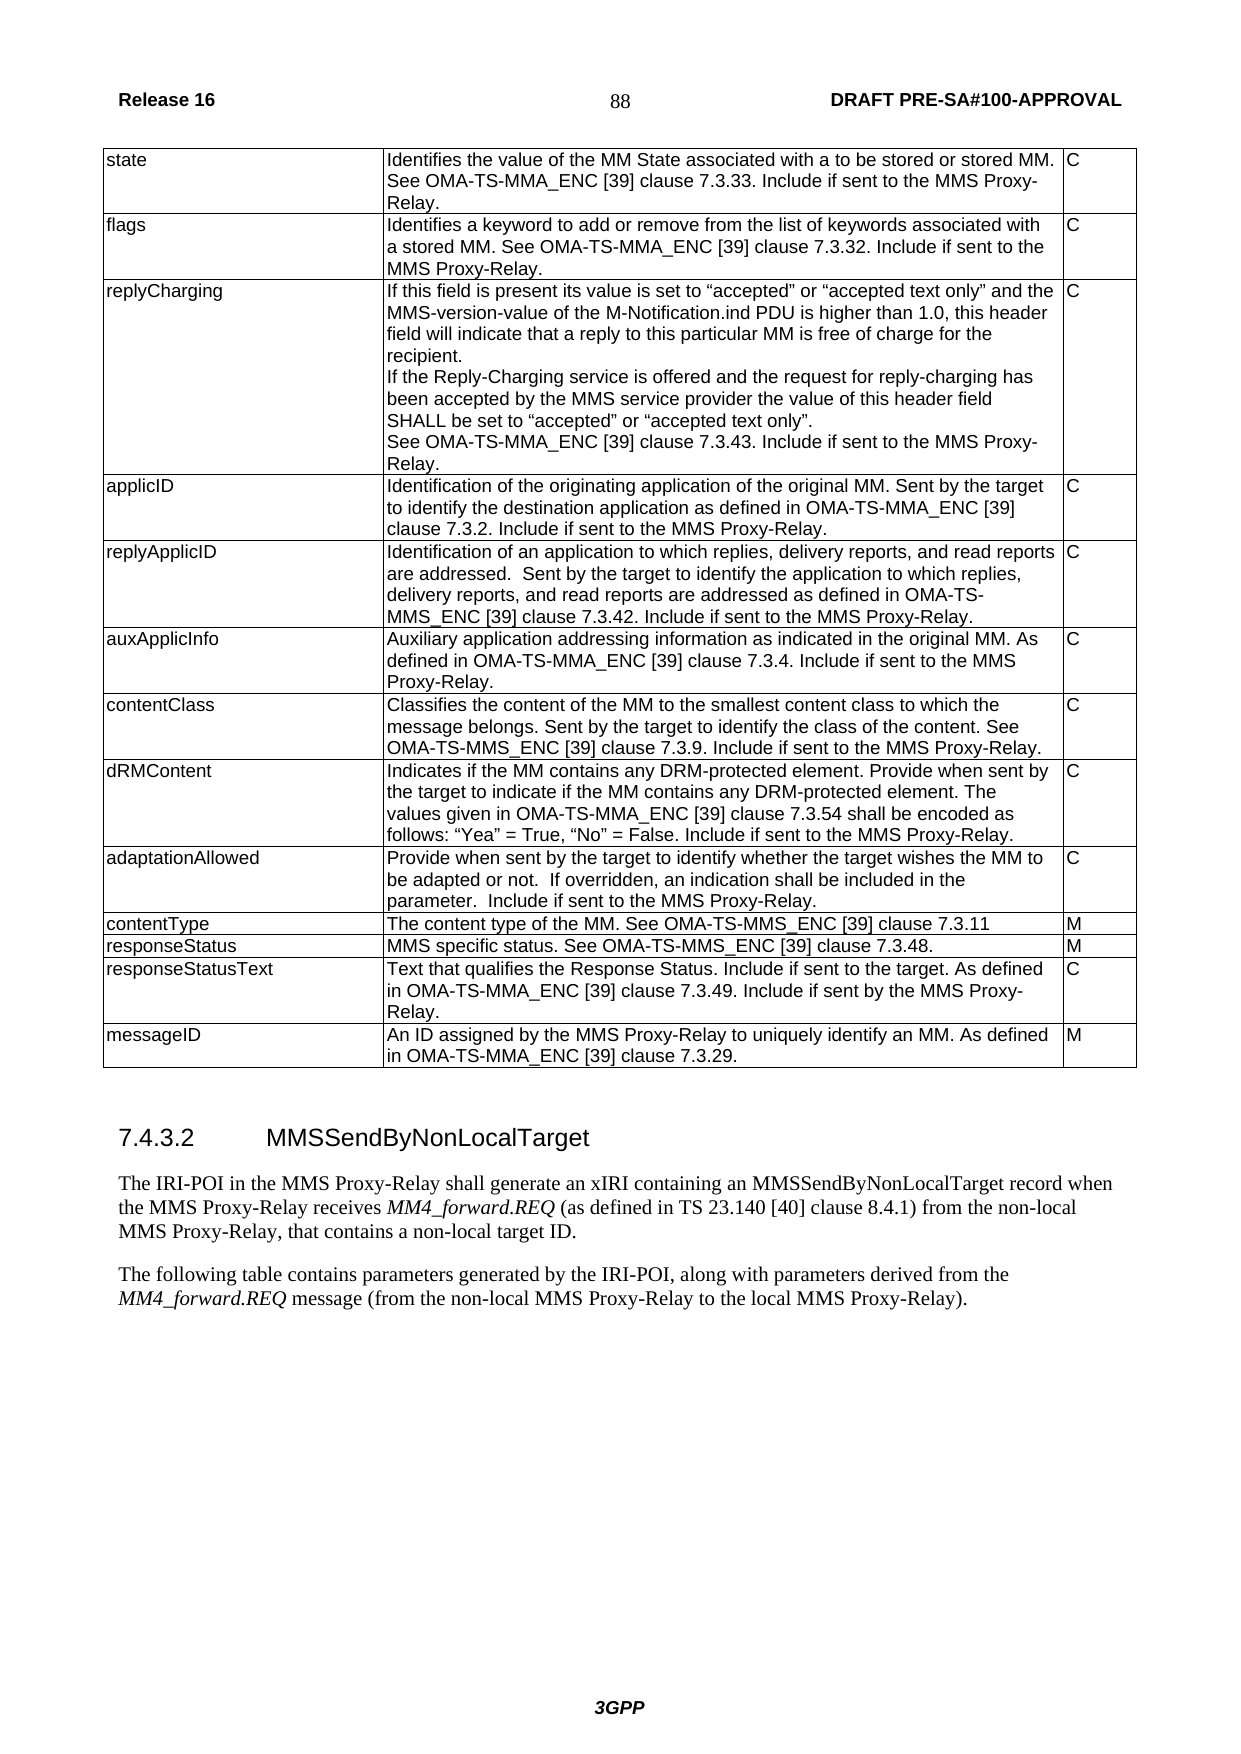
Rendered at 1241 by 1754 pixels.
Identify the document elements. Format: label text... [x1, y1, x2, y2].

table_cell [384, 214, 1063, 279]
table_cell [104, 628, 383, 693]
subtitle 7.4.3.2 MMSSendByNonLocalTarget [118, 1123, 1122, 1152]
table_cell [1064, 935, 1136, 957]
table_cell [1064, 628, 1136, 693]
text The following table contains parameters generated by the IRI-POI, along with parameters derived from the MM4_forward.REQ message (from the non-local MMS Proxy-Relay to the local MMS Proxy-Relay). [118, 1261, 1122, 1309]
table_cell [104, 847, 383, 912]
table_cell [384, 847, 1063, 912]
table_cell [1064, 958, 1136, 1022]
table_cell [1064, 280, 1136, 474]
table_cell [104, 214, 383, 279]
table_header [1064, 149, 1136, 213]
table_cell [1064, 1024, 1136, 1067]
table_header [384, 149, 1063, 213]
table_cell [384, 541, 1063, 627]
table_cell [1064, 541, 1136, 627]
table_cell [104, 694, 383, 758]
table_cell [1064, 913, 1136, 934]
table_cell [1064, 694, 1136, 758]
text The IRI-POI in the MMS Proxy-Relay shall generate an xIRI containing an MMSSendByNonLocalTarget record when the MMS Proxy-Relay receives MM4_forward.REQ (as defined in TS 23.140 [40] clause 8.4.1) from the non-local MMS Proxy-Relay, that contains a non-local target ID. [118, 1171, 1122, 1243]
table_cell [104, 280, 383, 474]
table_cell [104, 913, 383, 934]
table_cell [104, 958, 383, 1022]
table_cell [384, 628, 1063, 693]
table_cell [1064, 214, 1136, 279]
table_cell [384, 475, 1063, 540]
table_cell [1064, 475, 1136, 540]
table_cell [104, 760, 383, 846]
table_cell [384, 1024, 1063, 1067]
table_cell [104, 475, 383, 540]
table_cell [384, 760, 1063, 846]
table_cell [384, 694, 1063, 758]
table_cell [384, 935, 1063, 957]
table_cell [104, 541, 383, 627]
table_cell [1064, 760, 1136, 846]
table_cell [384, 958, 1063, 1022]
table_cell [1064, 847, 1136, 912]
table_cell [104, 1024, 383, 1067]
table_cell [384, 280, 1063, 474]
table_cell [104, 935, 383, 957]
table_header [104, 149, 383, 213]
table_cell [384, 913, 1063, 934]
